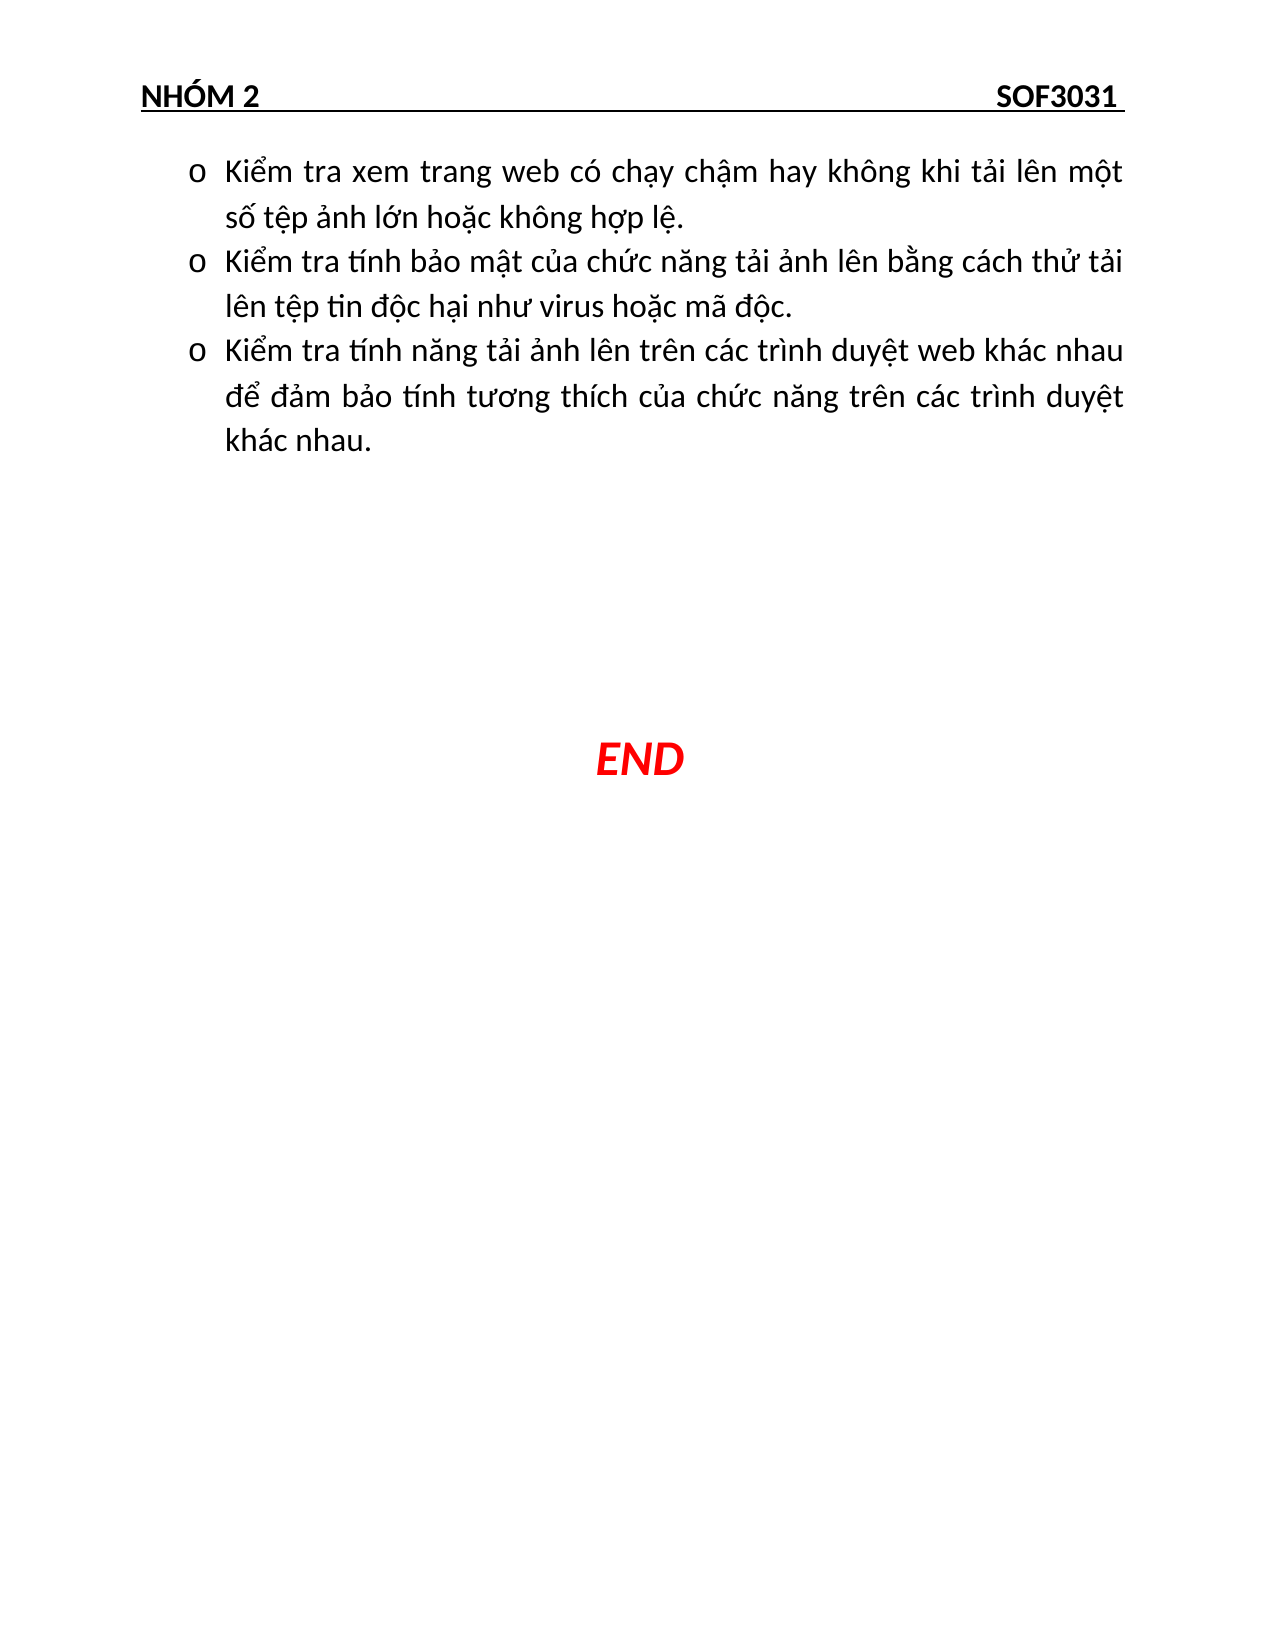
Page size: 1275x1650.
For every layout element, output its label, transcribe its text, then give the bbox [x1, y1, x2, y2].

list END [159, 727, 1125, 788]
list Kiểm tra tính bảo mật của chức năng tải ảnh lên bằng cách thử tải lên tệp tin độc hại như virus hoặc mã độc. [187, 240, 1125, 326]
list Kiểm tra xem trang web có chạy chậm hay không khi tải lên một số tệp ảnh lớn hoặc không hợp lệ. [187, 150, 1125, 236]
list Kiểm tra tính năng tải ảnh lên trên các trình duyệt web khác nhau để đảm bảo tính tương thích của chức năng trên các trình duyệt khác nhau. [187, 329, 1125, 460]
